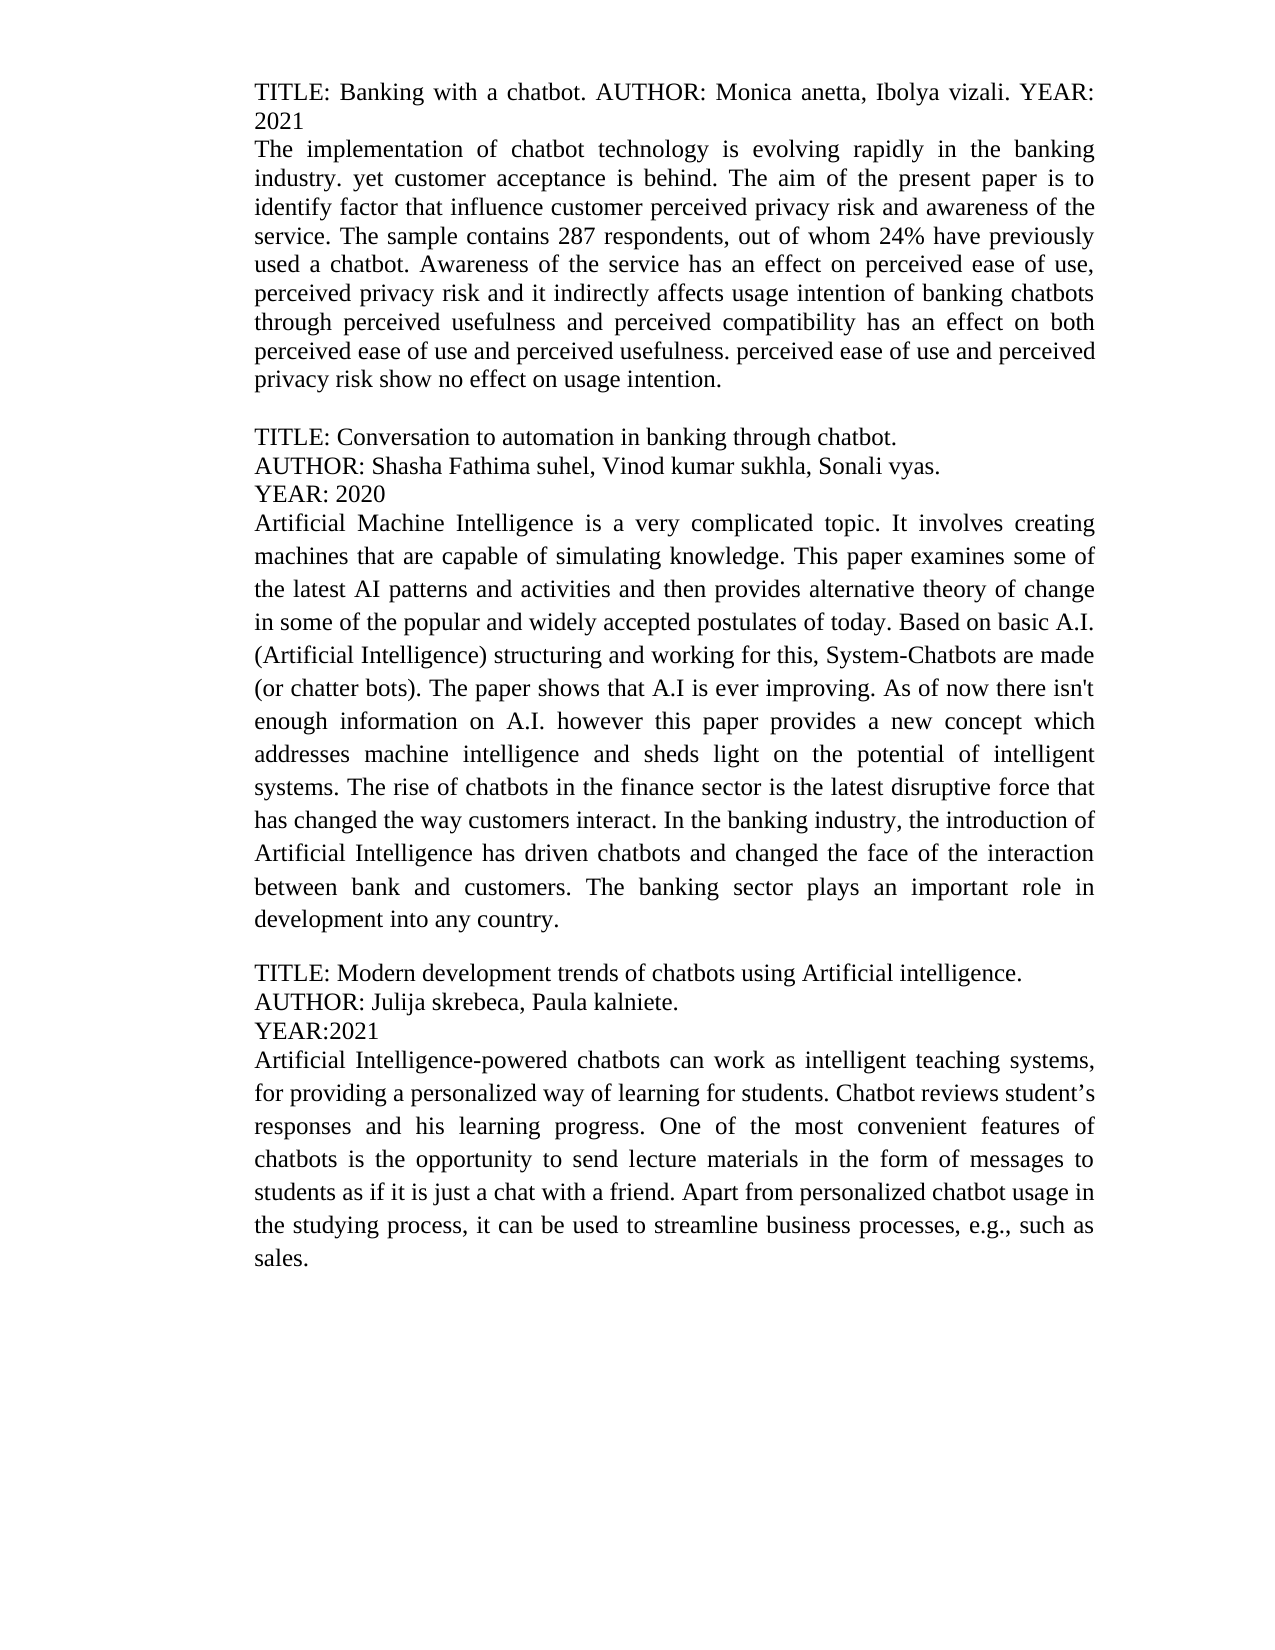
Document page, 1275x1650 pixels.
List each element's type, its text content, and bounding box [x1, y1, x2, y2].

text TITLE: Modern development trends of chatbots using Artificial intelligence. [254, 958, 1096, 987]
text The implementation of chatbot technology is evolving rapidly in the banking industry. yet customer acceptance is behind. The aim of the present paper is to identify factor that influence customer perceived privacy risk and awareness of the service. The sample contains 287 respondents, out of whom 24% have previously used a chatbot. Awareness of the service has an effect on perceived ease of use, perceived privacy risk and it indirectly affects usage intention of banking chatbots through perceived usefulness and perceived compatibility has an effect on both perceived ease of use and perceived usefulness. perceived ease of use and perceived privacy risk show no effect on usage intention. [254, 134, 1096, 393]
text Artificial Intelligence-powered chatbots can work as intelligent teaching systems, for providing a personalized way of learning for students. Chatbot reviews student’s responses and his learning progress. One of the most convenient features of chatbots is the opportunity to send lecture materials in the form of messages to students as if it is just a chat with a friend. Apart from personalized chatbot usage in the studying process, it can be used to streamline business processes, e.g., such as sales. [254, 1045, 1096, 1272]
text AUTHOR: Shasha Fathima suhel, Vinod kumar sukhla, Sonali vyas. [254, 451, 1096, 479]
text TITLE: Conversation to automation in banking through chatbot. [254, 422, 1096, 451]
text TITLE: Banking with a chatbot. AUTHOR: Monica anetta, Ibolya vizali. YEAR: 2021 [254, 77, 1096, 134]
text YEAR: 2020 [254, 479, 1096, 508]
text AUTHOR: Julija skrebeca, Paula kalniete. [254, 987, 1096, 1016]
text Artificial Machine Intelligence is a very complicated topic. It involves creating machines that are capable of simulating knowledge. This paper examines some of the latest AI patterns and activities and then provides alternative theory of change in some of the popular and widely accepted postulates of today. Based on basic A.I. (Artificial Intelligence) structuring and working for this, System-Chatbots are made (or chatter bots). The paper shows that A.I is ever improving. As of now there isn't enough information on A.I. however this paper provides a new concept which addresses machine intelligence and sheds light on the potential of intelligent systems. The rise of chatbots in the finance sector is the latest disruptive force that has changed the way customers interact. In the banking industry, the introduction of Artificial Intelligence has driven chatbots and changed the face of the interaction between bank and customers. The banking sector plays an important role in development into any country. [254, 508, 1096, 933]
text YEAR:2021 [254, 1016, 1096, 1045]
